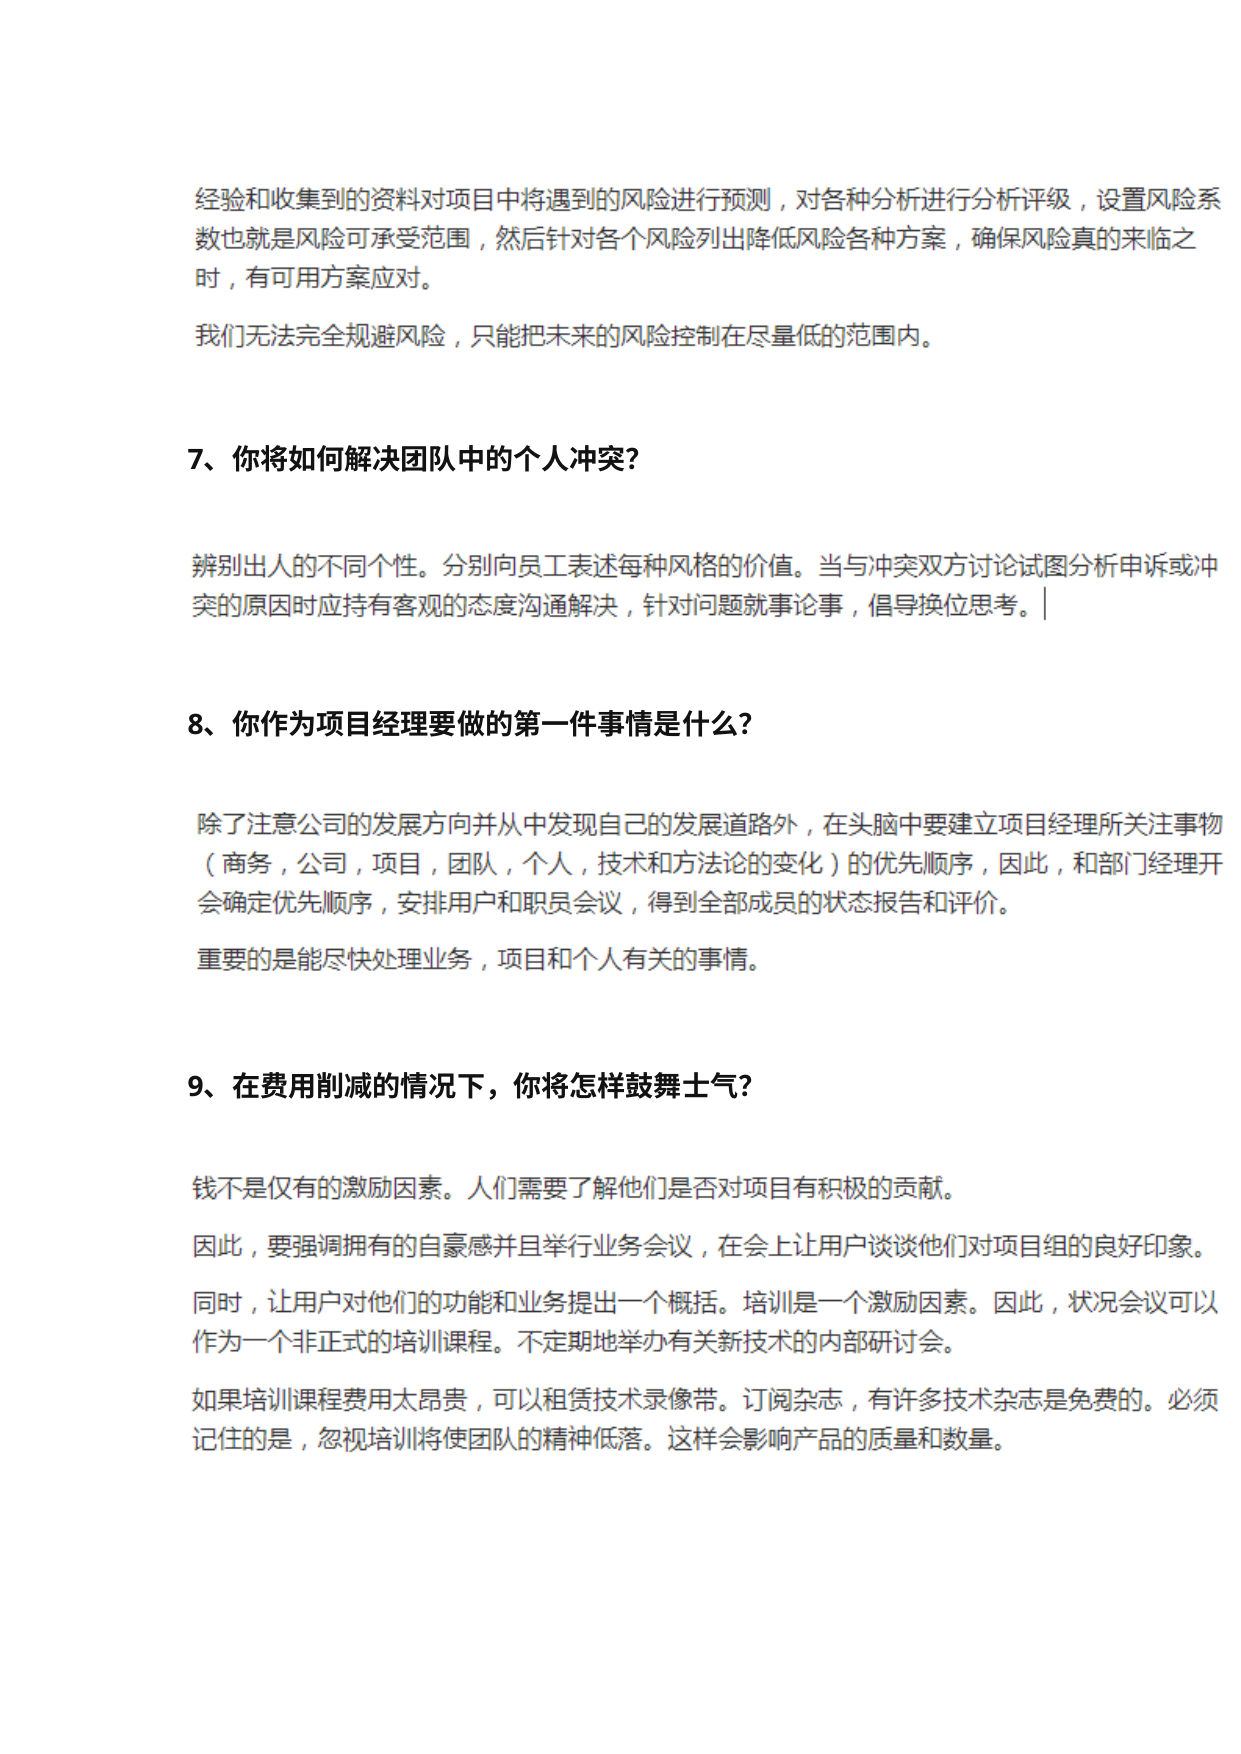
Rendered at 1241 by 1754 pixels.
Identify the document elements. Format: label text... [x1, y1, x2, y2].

picture [187, 1152, 1241, 1482]
picture [187, 524, 1229, 644]
text 9、在费用削减的情况下，你将怎样鼓舞士气？ [187, 1052, 1053, 1117]
text 7、你将如何解决团队中的个人冲突？ [187, 424, 1053, 489]
text 8、你作为项目经理要做的第一件事情是什么？ [187, 689, 1053, 754]
picture [187, 162, 1238, 376]
picture [187, 789, 1239, 996]
